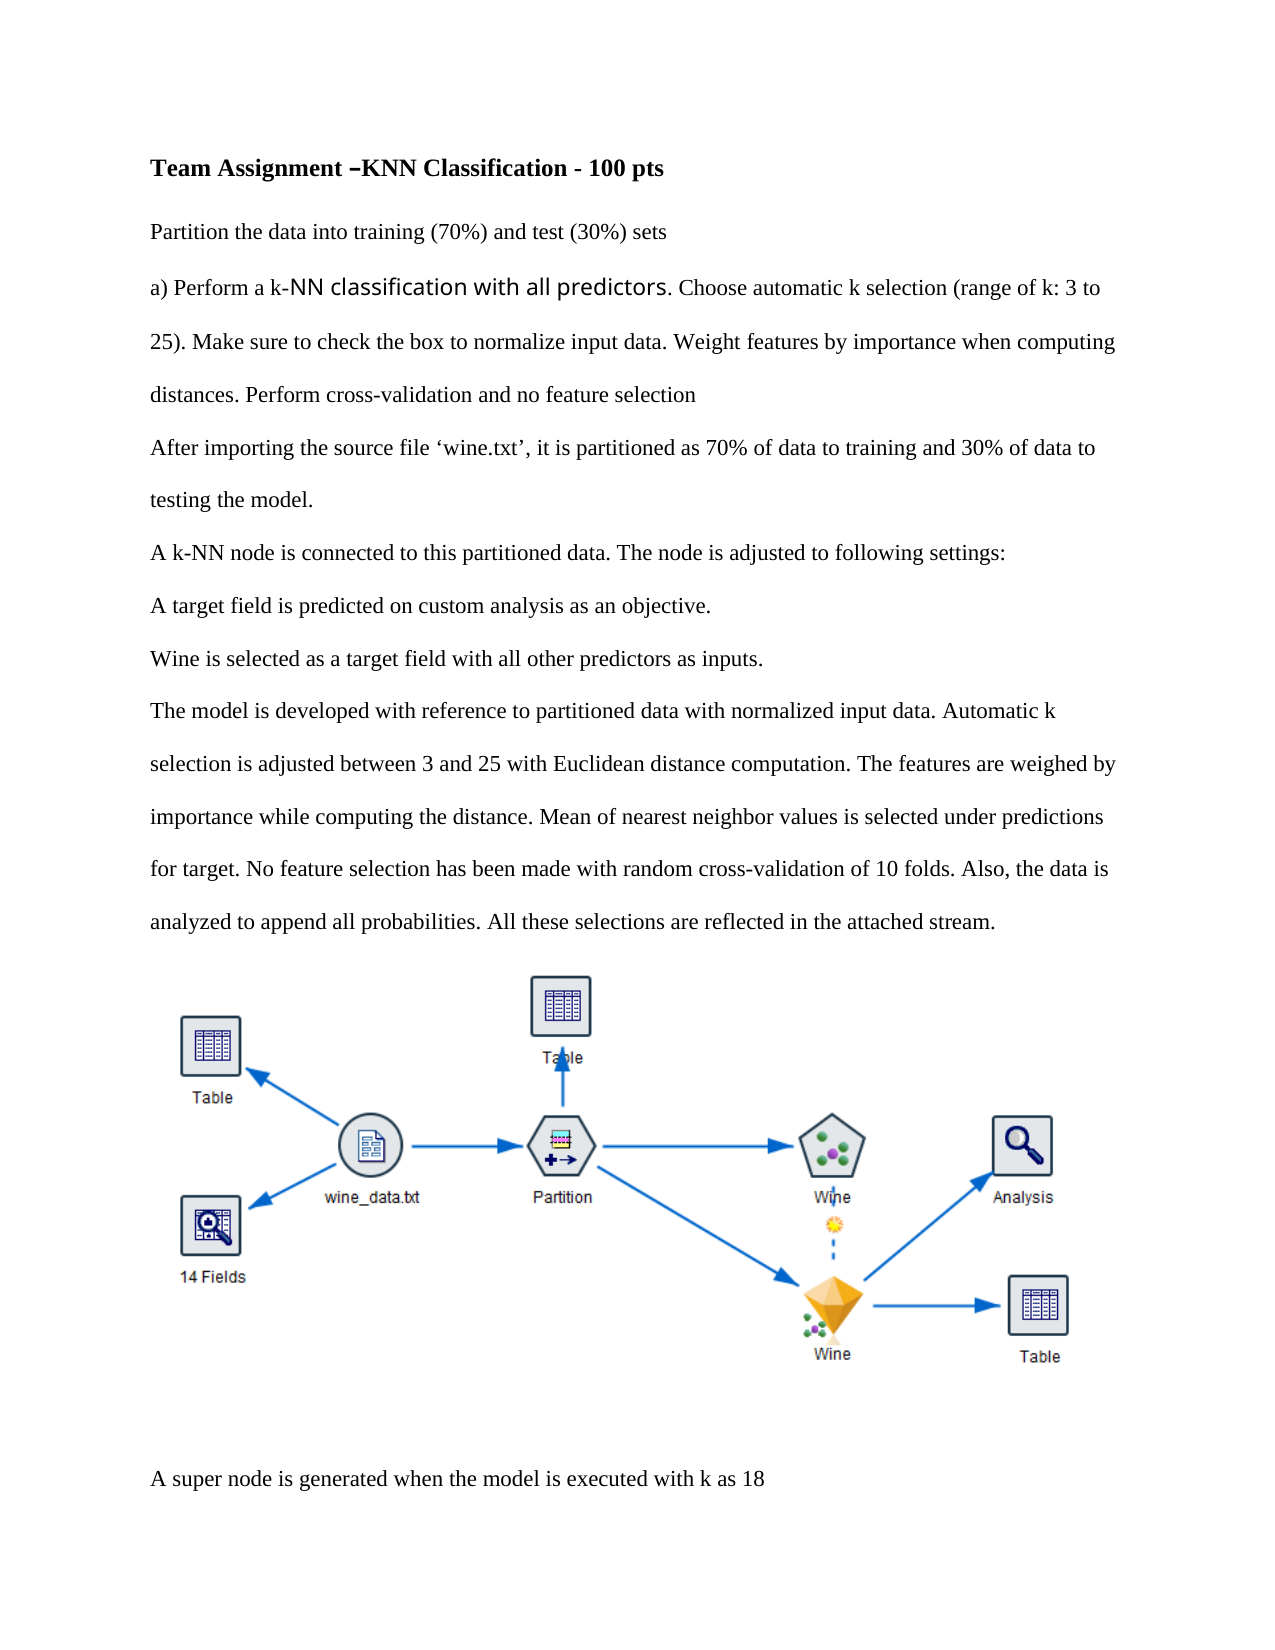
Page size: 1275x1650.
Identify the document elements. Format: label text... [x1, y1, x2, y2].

text a) Perform a k-NN classification with all predictors. Choose automatic k selection (range of k: 3 to 25). Make sure to check the box to normalize input data. Weight features by importance when computing distances. Perform cross-validation and no feature selection [150, 271, 1125, 407]
text A k-NN node is connected to this partitioned data. The node is adjusted to following settings: [150, 539, 1125, 566]
text Wine is selected as a target field with all other predictors as inputs. [150, 645, 1125, 671]
picture [150, 961, 1125, 1437]
text The model is developed with reference to partitioned data with normalized input data. Automatic k selection is adjusted between 3 and 25 with Euclidean distance computation. The features are weighed by importance while computing the distance. Mean of nearest neighbor values is selected under predictions for target. No feature selection has been made with random cross-validation of 10 folds. Also, the data is analyzed to append all probabilities. All these selections are reflected in the attached stream. [150, 697, 1125, 934]
text A target field is predicted on custom analysis as an objective. [150, 592, 1125, 618]
text After importing the source file ‘wine.txt’, it is partitioned as 70% of data to training and 30% of data to testing the model. [150, 434, 1125, 513]
text Partition the data into training (70%) and test (30%) sets [150, 218, 1125, 244]
text Team Assignment –KNN Classification - 100 pts [150, 150, 1125, 184]
text A super node is generated when the model is executed with k as 18 [150, 1464, 1125, 1491]
